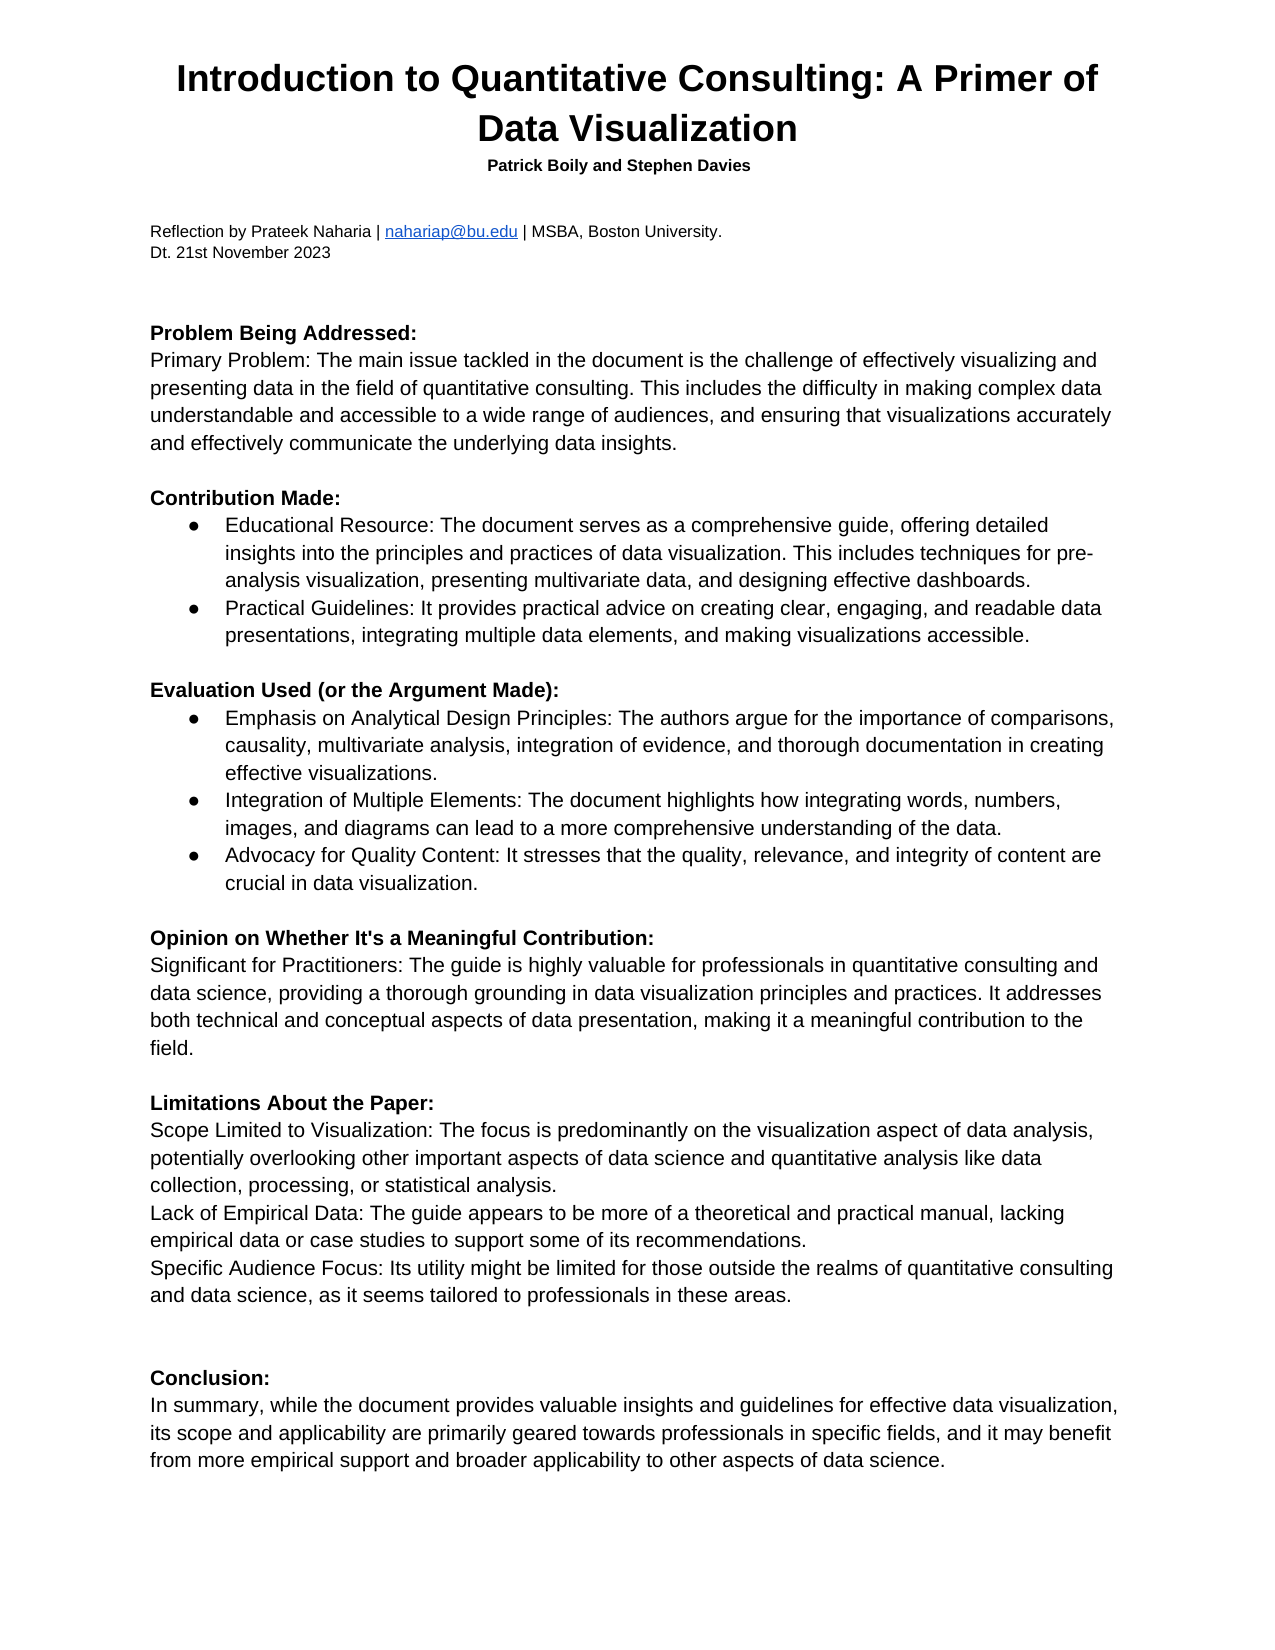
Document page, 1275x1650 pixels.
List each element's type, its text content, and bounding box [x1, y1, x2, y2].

text Contribution Made: [150, 485, 1125, 509]
list Emphasis on Analytical Design Principles: The authors argue for the importance of comparisons, causality, multivariate analysis, integration of evidence, and thorough documentation in creating effective visualizations. [187, 705, 1125, 784]
list Educational Resource: The document serves as a comprehensive guide, offering detailed insights into the principles and practices of data visualization. This includes techniques for pre-analysis visualization, presenting multivariate data, and designing effective dashboards. [187, 513, 1125, 592]
text Dt. 21st November 2023 [150, 243, 1125, 262]
text Significant for Practitioners: The guide is highly valuable for professionals in quantitative consulting and data science, providing a thorough grounding in data visualization principles and practices. It addresses both technical and conceptual aspects of data presentation, making it a meaningful contribution to the field. [150, 953, 1125, 1059]
text Primary Problem: The main issue tackled in the document is the challenge of effectively visualizing and presenting data in the field of quantitative consulting. This includes the difficulty in making complex data understandable and accessible to a wide range of audiences, and ensuring that visualizations accurately and effectively communicate the underlying data insights. [150, 348, 1125, 454]
text Conclusion: [150, 1365, 1125, 1389]
text Specific Audience Focus: Its utility might be limited for those outside the realms of quantitative consulting and data science, as it seems tailored to professionals in these areas. [150, 1255, 1125, 1307]
text Evaluation Used (or the Argument Made): [150, 678, 1125, 702]
text Introduction to Quantitative Consulting: A Primer of Data Visualization [150, 56, 1125, 149]
text Opinion on Whether It's a Meaningful Contribution: [150, 925, 1125, 949]
text Problem Being Addressed: [150, 320, 1125, 344]
list Integration of Multiple Elements: The document highlights how integrating words, numbers, images, and diagrams can lead to a more comprehensive understanding of the data. [187, 788, 1125, 839]
text Scope Limited to Visualization: The focus is predominantly on the visualization aspect of data analysis, potentially overlooking other important aspects of data science and quantitative analysis like data collection, processing, or statistical analysis. [150, 1118, 1125, 1197]
list Advocacy for Quality Content: It stresses that the quality, relevance, and integrity of content are crucial in data visualization. [187, 843, 1125, 894]
text In summary, while the document provides valuable insights and guidelines for effective data visualization, its scope and applicability are primarily geared towards professionals in specific fields, and it may benefit from more empirical support and broader applicability to other aspects of data science. [150, 1393, 1125, 1472]
list Practical Guidelines: It provides practical advice on creating clear, engaging, and readable data presentations, integrating multiple data elements, and making visualizations accessible. [187, 595, 1125, 647]
text Reflection by Prateek Naharia | nahariap@bu.edu | MSBA, Boston University. [150, 221, 1125, 241]
text Limitations About the Paper: [150, 1090, 1125, 1114]
text Patrick Boily and Stephen Davies [450, 155, 1144, 174]
text Lack of Empirical Data: The guide appears to be more of a theoretical and practical manual, lacking empirical data or case studies to support some of its recommendations. [150, 1200, 1125, 1252]
